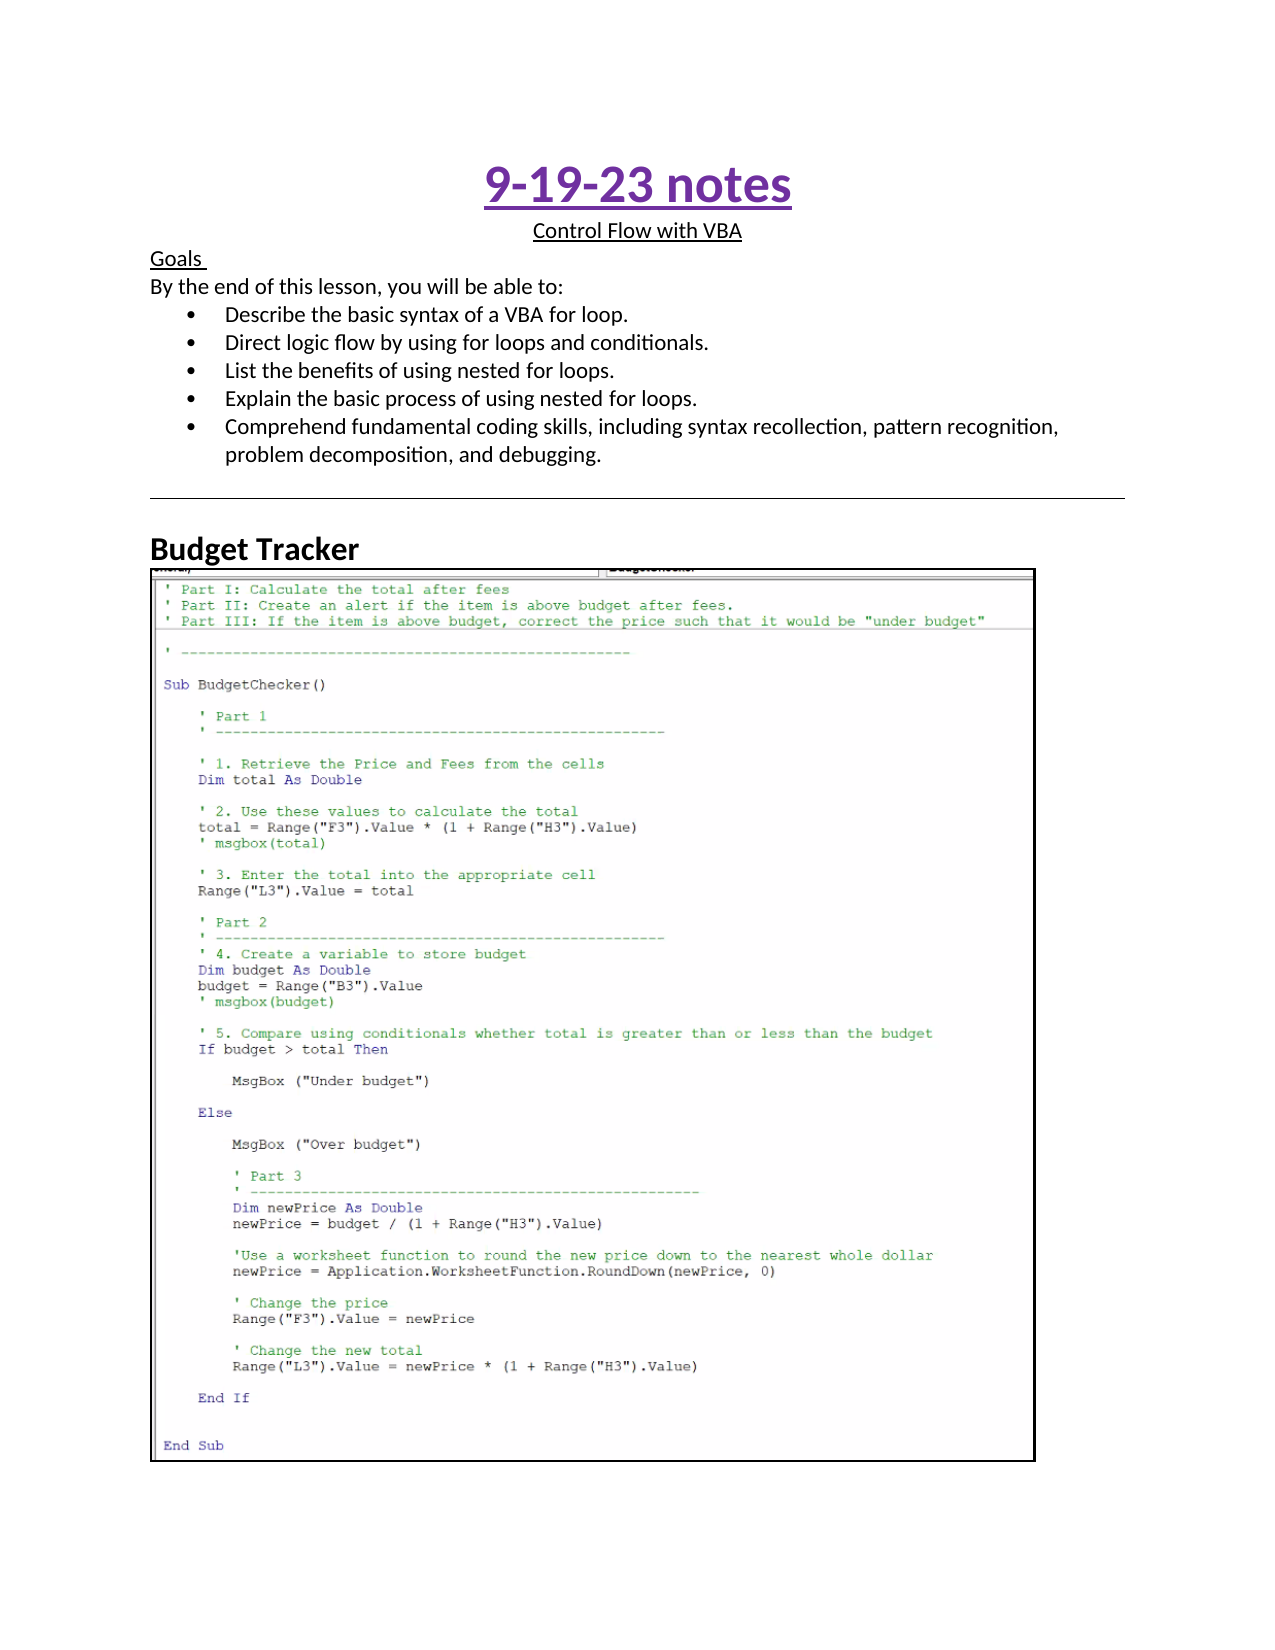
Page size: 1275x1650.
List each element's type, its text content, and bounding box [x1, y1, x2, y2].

text Control Flow with VBA [150, 216, 1125, 244]
text Budget Tracker [150, 527, 1125, 568]
text By the end of this lesson, you will be able to: [150, 272, 1125, 300]
picture [152, 570, 1033, 1460]
list List the benefits of using nested for loops. [187, 356, 1125, 384]
text Goals [150, 244, 1125, 272]
list Direct logic flow by using for loops and conditionals. [187, 328, 1125, 356]
list Describe the basic syntax of a VBA for loop. [187, 300, 1125, 328]
text 9-19-23 notes [150, 150, 1125, 216]
list Comprehend fundamental coding skills, including syntax recollection, pattern recognition, problem decomposition, and debugging. [187, 412, 1125, 468]
list Explain the basic process of using nested for loops. [187, 384, 1125, 412]
